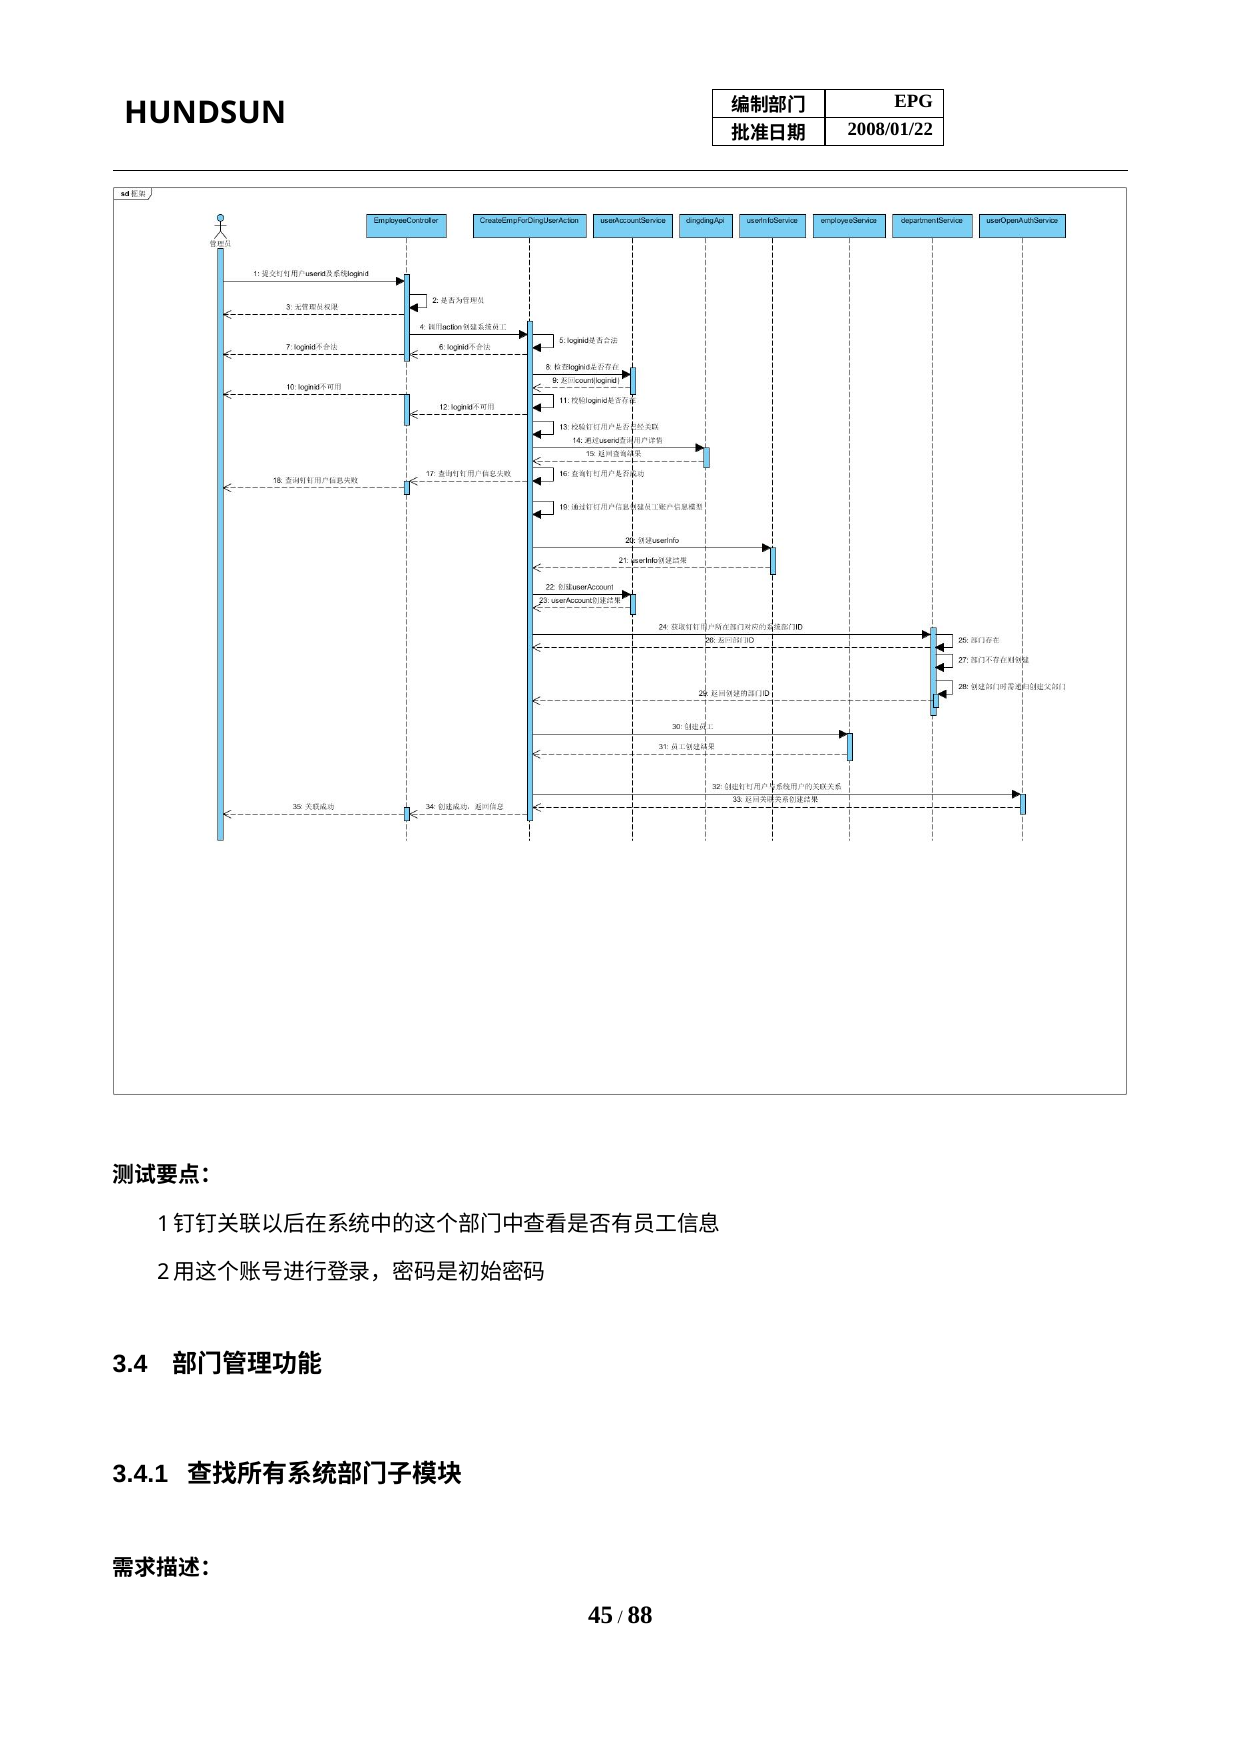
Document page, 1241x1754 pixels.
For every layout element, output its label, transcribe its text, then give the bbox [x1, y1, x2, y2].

picture [112, 187, 1128, 1096]
text 2用这个账号进行登录，密码是初始密码 [112, 1254, 1128, 1286]
subtitle 查找所有系统部门子模块 [112, 1439, 1128, 1504]
subtitle 部门管理功能 [112, 1329, 1128, 1394]
text 测试要点： [112, 1157, 1128, 1189]
text 需求描述： [112, 1549, 1128, 1582]
text 1钉钉关联以后在系统中的这个部门中查看是否有员工信息 [112, 1205, 1128, 1238]
